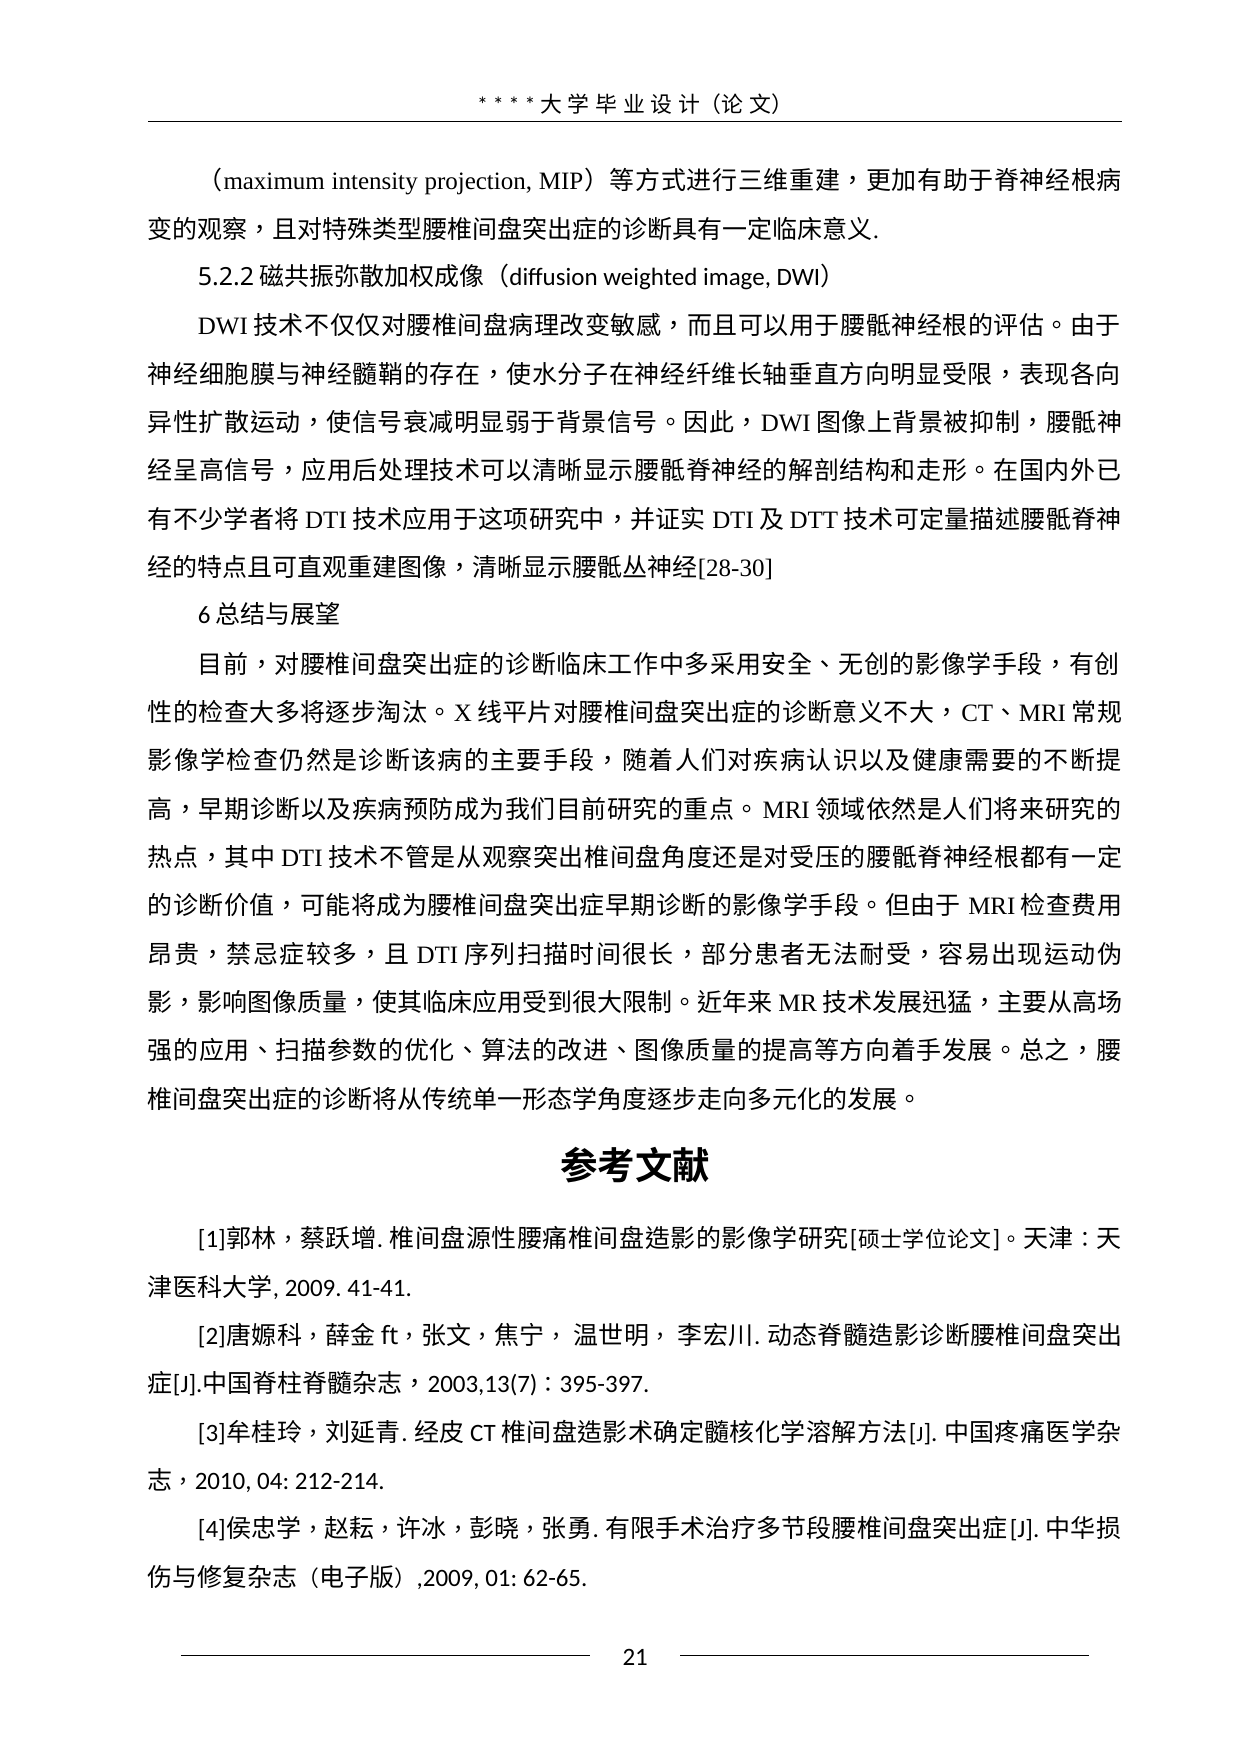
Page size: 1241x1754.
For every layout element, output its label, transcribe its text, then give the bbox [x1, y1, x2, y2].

text 参考文献 [148, 1138, 1122, 1191]
text [1]郭林，蔡跃增. 椎间盘源性腰痛椎间盘造影的影像学研究[硕士学位论文]。天津：天津医科大学, 2009. 41-41. [148, 1207, 1122, 1303]
text 5.2.2磁共振弥散加权成像（diffusion weighted image, DWI） [148, 244, 1122, 293]
text 6总结与展望 [148, 583, 1122, 631]
text [4]侯忠学，赵耘，许冰，彭晓，张勇. 有限手术治疗多节段腰椎间盘突出症[J]. 中华损伤与修复杂志（电子版）,2009, 01: 62-65. [148, 1497, 1122, 1593]
text 目前，对腰椎间盘突出症的诊断临床工作中多采用安全、无创的影像学手段，有创性的检查大多将逐步淘汰。X线平片对腰椎间盘突出症的诊断意义不大，CT、MRI常规影像学检查仍然是诊断该病的主要手段，随着人们对疾病认识以及健康需要的不断提高，早期诊断以及疾病预防成为我们目前研究的重点。MRI领域依然是人们将来研究的热点，其中DTI技术不管是从观察突出椎间盘角度还是对受压的腰骶脊神经根都有一定的诊断价值，可能将成为腰椎间盘突出症早期诊断的影像学手段。但由于MRI检查费用昂贵，禁忌症较多，且DTI序列扫描时间很长，部分患者无法耐受，容易出现运动伪影，影响图像质量，使其临床应用受到很大限制。近年来MR技术发展迅猛，主要从高场强的应用、扫描参数的优化、算法的改进、图像质量的提高等方向着手发展。总之，腰椎间盘突出症的诊断将从传统单一形态学角度逐步走向多元化的发展。 [148, 631, 1122, 1114]
text [3]牟桂玲，刘延青. 经皮CT椎间盘造影术确定髓核化学溶解方法[J]. 中国疼痛医学杂志，2010, 04: 212-214. [148, 1400, 1122, 1497]
text （maximum intensity projection, MIP）等方式进行三维重建，更加有助于脊神经根病变的观察，且对特殊类型腰椎间盘突出症的诊断具有一定临床意义. [148, 148, 1122, 244]
text [2]唐嫄科，薛金ft，张文，焦宁， 温世明， 李宏川. 动态脊髓造影诊断腰椎间盘突出症[J].中国脊柱脊髓杂志，2003,13(7)：395-397. [148, 1303, 1122, 1400]
text DWI技术不仅仅对腰椎间盘病理改变敏感，而且可以用于腰骶神经根的评估。由于神经细胞膜与神经髓鞘的存在，使水分子在神经纤维长轴垂直方向明显受限，表现各向异性扩散运动，使信号衰减明显弱于背景信号。因此，DWI图像上背景被抑制，腰骶神经呈高信号，应用后处理技术可以清晰显示腰骶脊神经的解剖结构和走形。在国内外已有不少学者将DTI技术应用于这项研究中，并证实DTI及DTT技术可定量描述腰骶脊神经的特点且可直观重建图像，清晰显示腰骶丛神经[28-30] [148, 293, 1122, 583]
